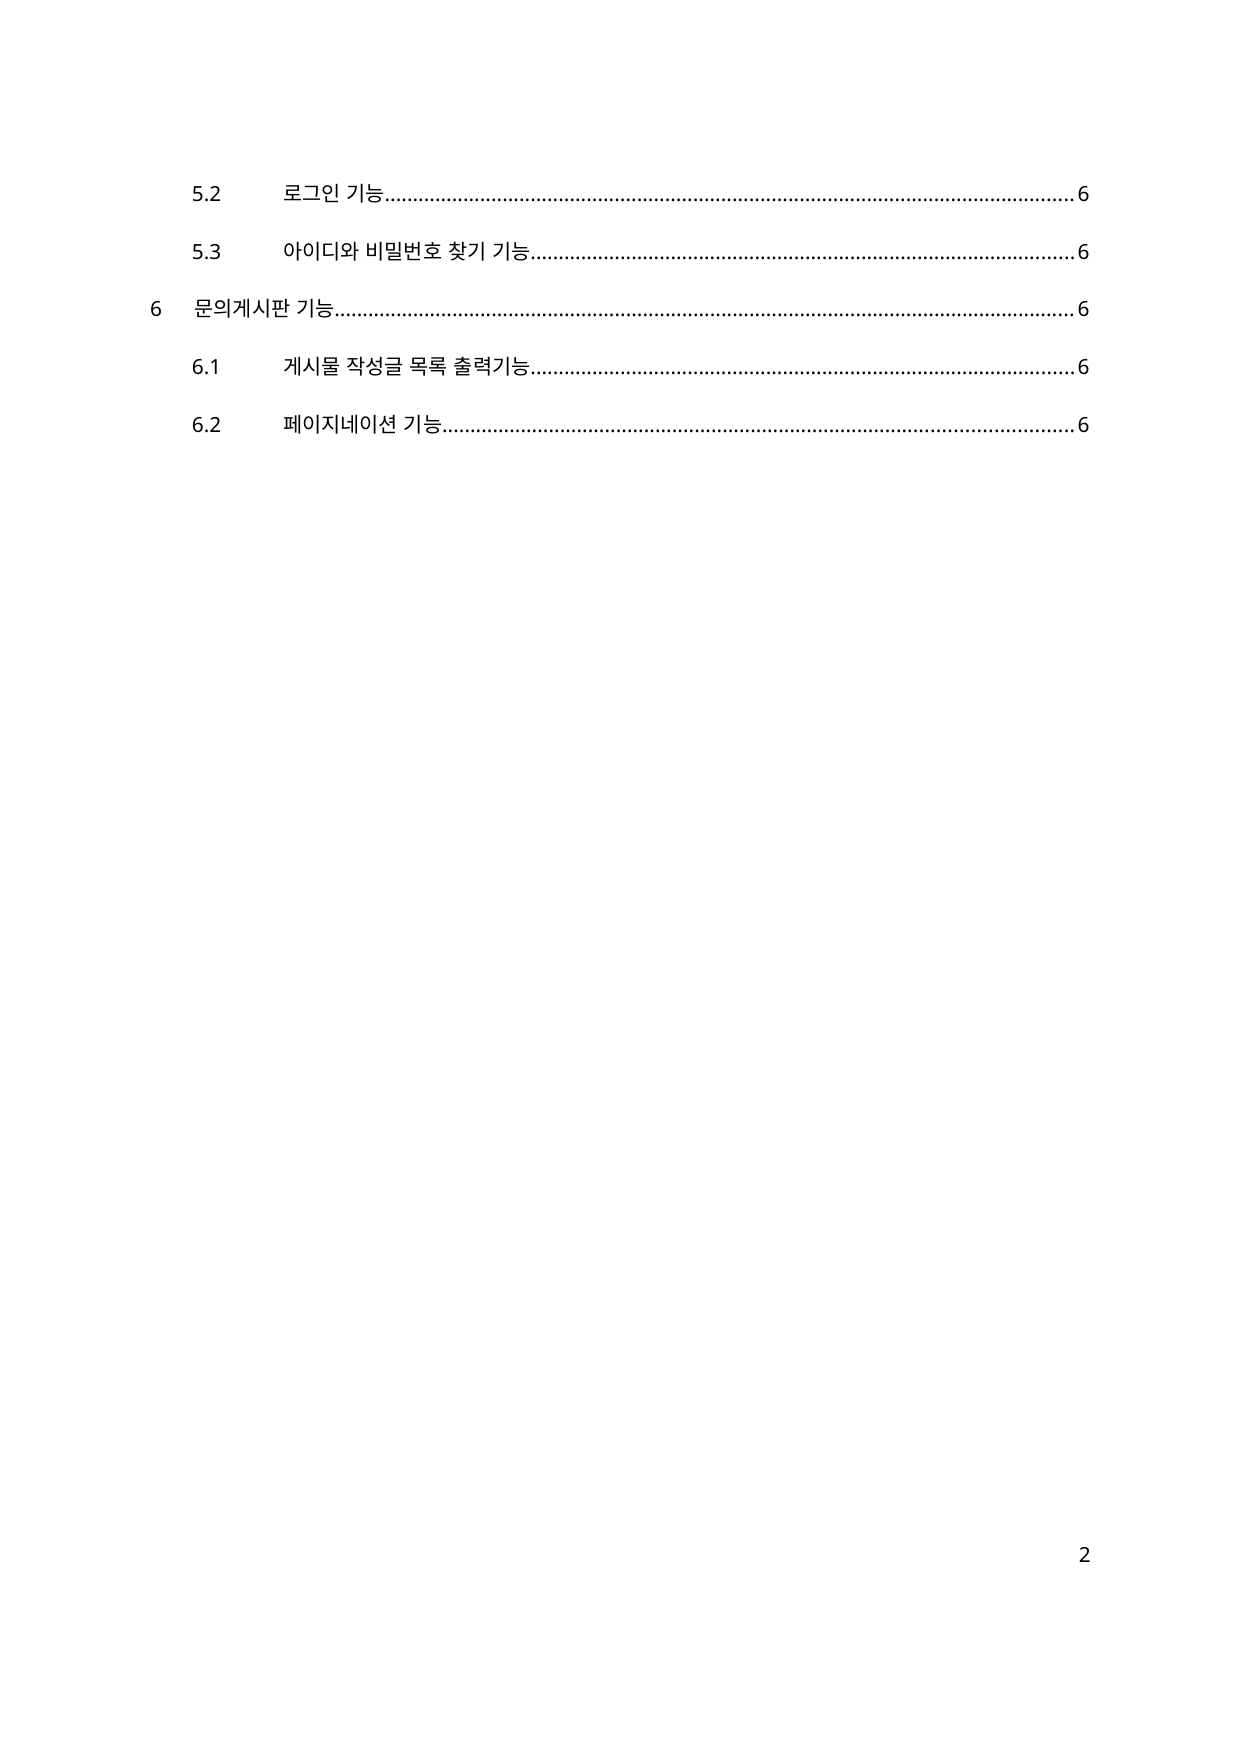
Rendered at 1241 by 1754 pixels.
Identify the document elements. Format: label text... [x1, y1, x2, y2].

text 5.2 로그인 기능 6 [192, 177, 1090, 207]
text 6.2 페이지네이션 기능 6 [192, 408, 1090, 438]
text 6.1 게시물 작성글 목록 출력기능 6 [192, 350, 1090, 381]
text 5.3 아이디와 비밀번호 찾기 기능 6 [192, 235, 1090, 265]
text 6 문의게시판 기능 6 [150, 293, 1090, 323]
